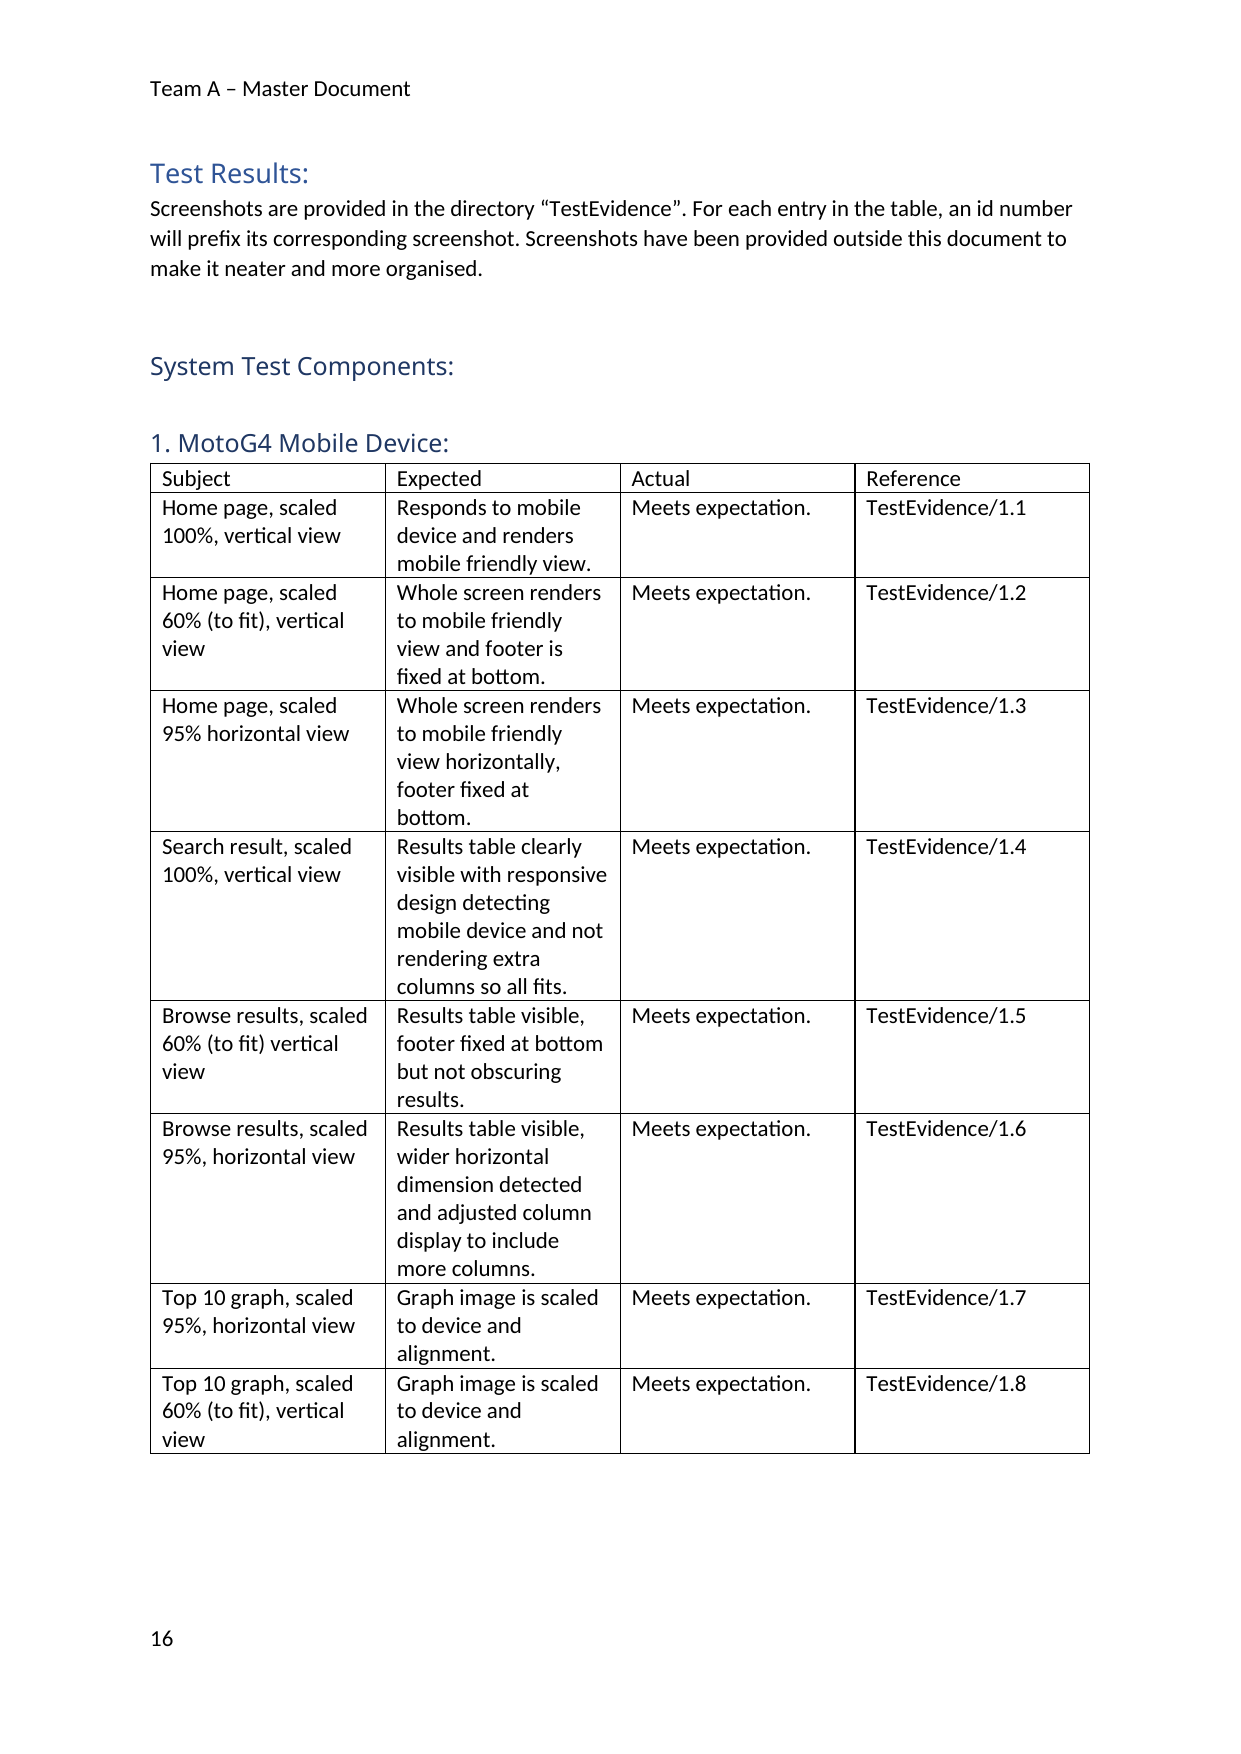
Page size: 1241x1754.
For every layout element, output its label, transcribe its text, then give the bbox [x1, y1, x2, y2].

table_cell Meets expectation. [621, 832, 854, 1000]
table_cell Home page, scaled 60% (to fit), vertical view [151, 578, 385, 690]
table_cell TestEvidence/1.5 [856, 1001, 1089, 1113]
table_cell TestEvidence/1.2 [856, 578, 1089, 690]
table_cell Meets expectation. [621, 691, 854, 831]
table_header Expected [386, 464, 620, 492]
table_cell Browse results, scaled 60% (to fit) vertical view [151, 1001, 385, 1113]
table_cell Top 10 graph, scaled 95%, horizontal view [151, 1284, 385, 1368]
table_header Subject [151, 464, 385, 492]
subtitle Test Results: [150, 154, 1090, 191]
table_cell Whole screen renders to mobile friendly view horizontally, footer fixed at bottom. [386, 691, 620, 831]
table_cell Results table visible, footer fixed at bottom but not obscuring results. [386, 1001, 620, 1113]
table_cell Meets expectation. [621, 1369, 854, 1453]
table_cell Meets expectation. [621, 1114, 854, 1282]
table_cell TestEvidence/1.3 [856, 691, 1089, 831]
table_header Actual [621, 464, 854, 492]
table_cell TestEvidence/1.6 [856, 1114, 1089, 1282]
table_cell Browse results, scaled 95%, horizontal view [151, 1114, 385, 1282]
text Screenshots are provided in the directory “TestEvidence”. For each entry in the table, an id number will prefix its corresponding screenshot. Screenshots have been provided outside this document to make it neater and more organised. [150, 194, 1090, 282]
table_header Reference [856, 464, 1089, 492]
table_cell Graph image is scaled to device and alignment. [386, 1284, 620, 1368]
table_cell Meets expectation. [621, 493, 854, 577]
table_cell Home page, scaled 95% horizontal view [151, 691, 385, 831]
table_cell Results table clearly visible with responsive design detecting mobile device and not rendering extra columns so all fits. [386, 832, 620, 1000]
subtitle 1. MotoG4 Mobile Device: [150, 426, 1090, 460]
table_cell Whole screen renders to mobile friendly view and footer is fixed at bottom. [386, 578, 620, 690]
table_cell Responds to mobile device and renders mobile friendly view. [386, 493, 620, 577]
table_cell Graph image is scaled to device and alignment. [386, 1369, 620, 1453]
table_cell Home page, scaled 100%, vertical view [151, 493, 385, 577]
table_cell Meets expectation. [621, 578, 854, 690]
table_cell Top 10 graph, scaled 60% (to fit), vertical view [151, 1369, 385, 1453]
subtitle System Test Components: [150, 348, 1090, 419]
table_cell TestEvidence/1.7 [856, 1284, 1089, 1368]
table_cell Results table visible, wider horizontal dimension detected and adjusted column display to include more columns. [386, 1114, 620, 1282]
table_cell Meets expectation. [621, 1284, 854, 1368]
table_cell TestEvidence/1.1 [856, 493, 1089, 577]
table_cell Meets expectation. [621, 1001, 854, 1113]
table_cell TestEvidence/1.8 [856, 1369, 1089, 1453]
table_cell TestEvidence/1.4 [856, 832, 1089, 1000]
table_cell Search result, scaled 100%, vertical view [151, 832, 385, 1000]
